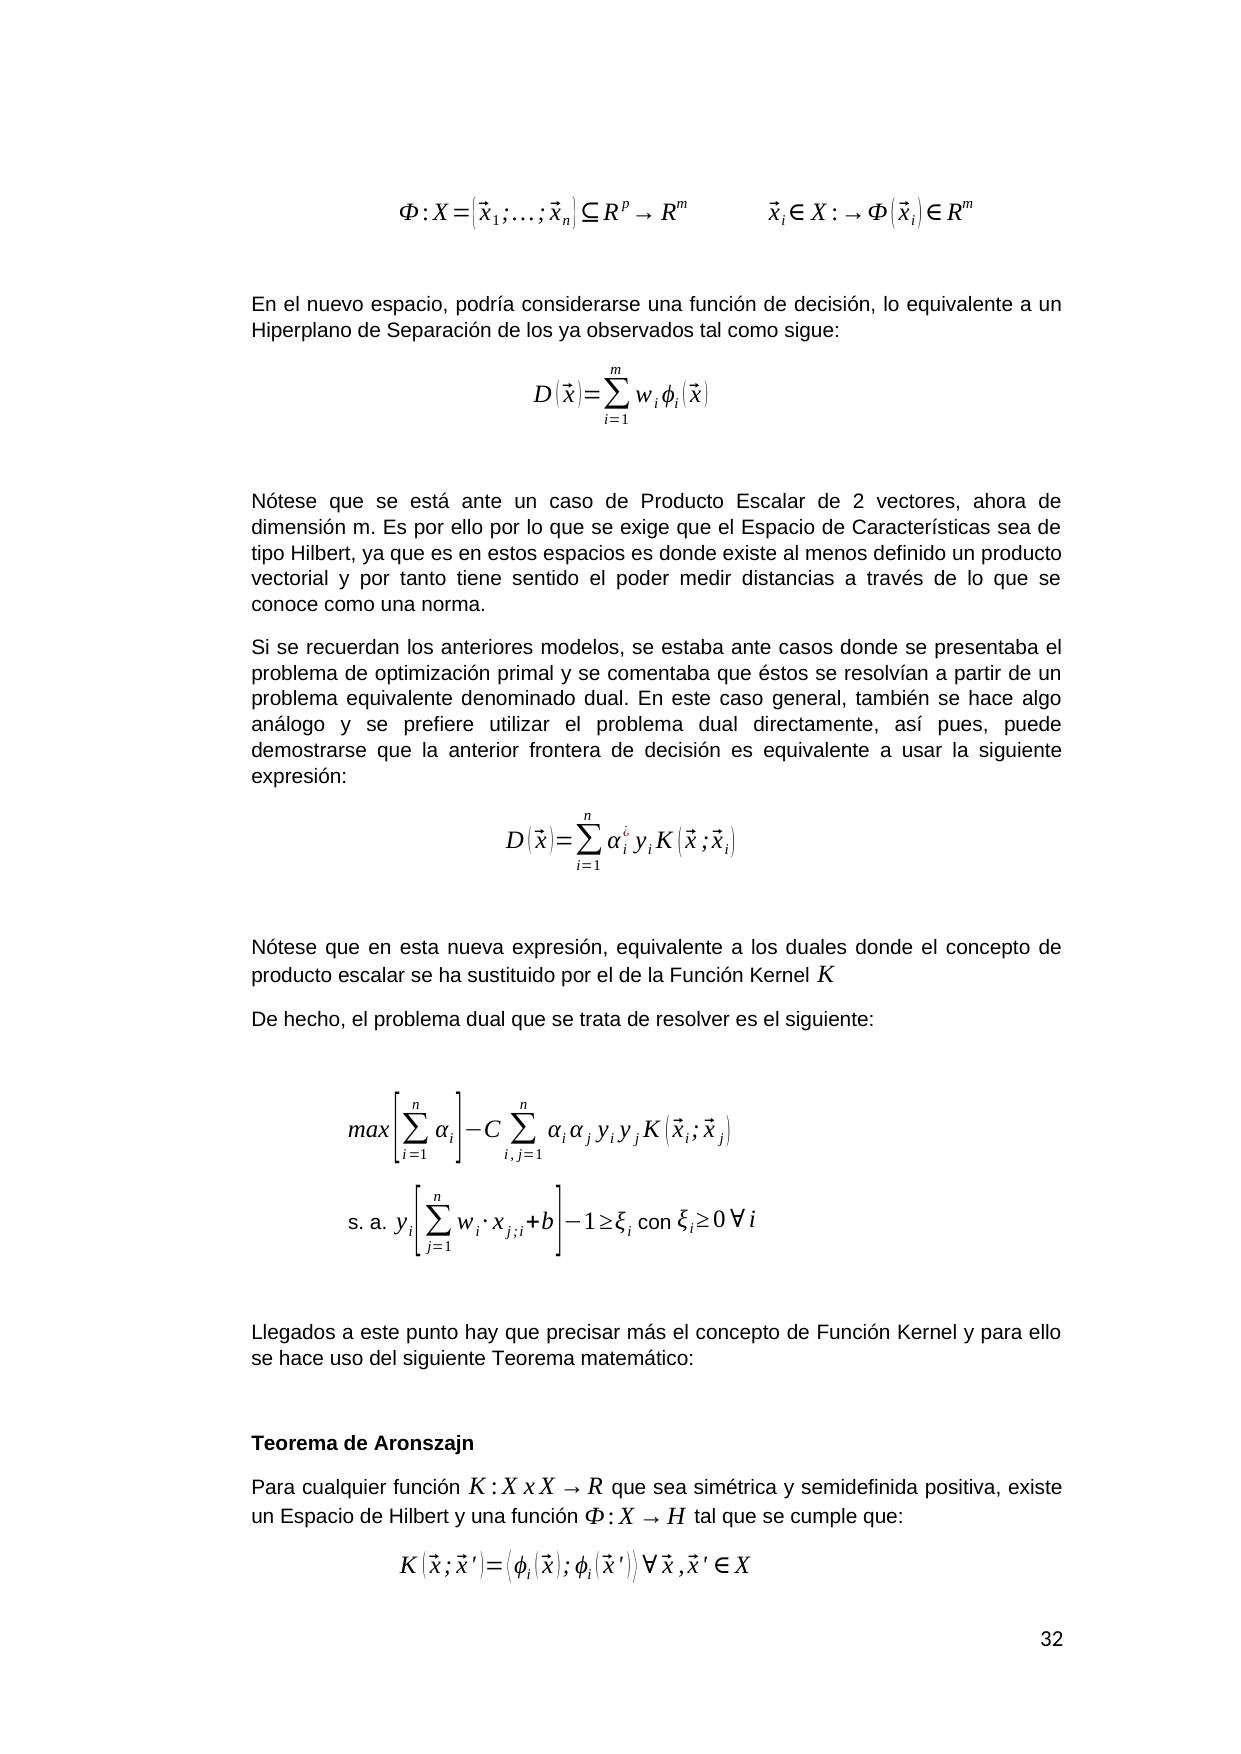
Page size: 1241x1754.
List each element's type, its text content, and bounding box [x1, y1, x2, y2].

text Nótese que se está ante un caso de Producto Escalar de 2 vectores, ahora de dimensión m. Es por ello por lo que se exige que el Espacio de Características sea de tipo Hilbert, ya que es en estos espacios es donde existe al menos definido un producto vectorial y por tanto tiene sentido el poder medir distancias a través de lo que se conoce como una norma. [251, 489, 1063, 616]
text En el nuevo espacio, podría considerarse una función de decisión, lo equivalente a un Hiperplano de Separación de los ya observados tal como sigue: [251, 292, 1063, 342]
text Nótese que en esta nueva expresión, equivalente a los duales donde el concepto de producto escalar se ha sustituido por el de la Función Kernel [251, 935, 1063, 988]
text De hecho, el problema dual que se trata de resolver es el siguiente: [177, 1007, 1063, 1031]
text Para cualquier función que sea simétrica y semidefinida positiva, existe un Espacio de Hilbert y una función tal que se cumple que: [251, 1473, 1063, 1530]
text Si se recuerdan los anteriores modelos, se estaba ante casos donde se presentaba el problema de optimización primal y se comentaba que éstos se resolvían a partir de un problema equivalente denominado dual. En este caso general, también se hace algo análogo y se prefiere utilizar el problema dual directamente, así pues, puede demostrarse que la anterior frontera de decisión es equivalente a usar la siguiente expresión: [251, 634, 1063, 788]
text s. a. con [177, 1184, 1063, 1258]
text Teorema de Aronszajn [177, 1430, 1063, 1454]
text Llegados a este punto hay que precisar más el concepto de Función Kernel y para ello se hace uso del siguiente Teorema matemático: [251, 1319, 1063, 1369]
